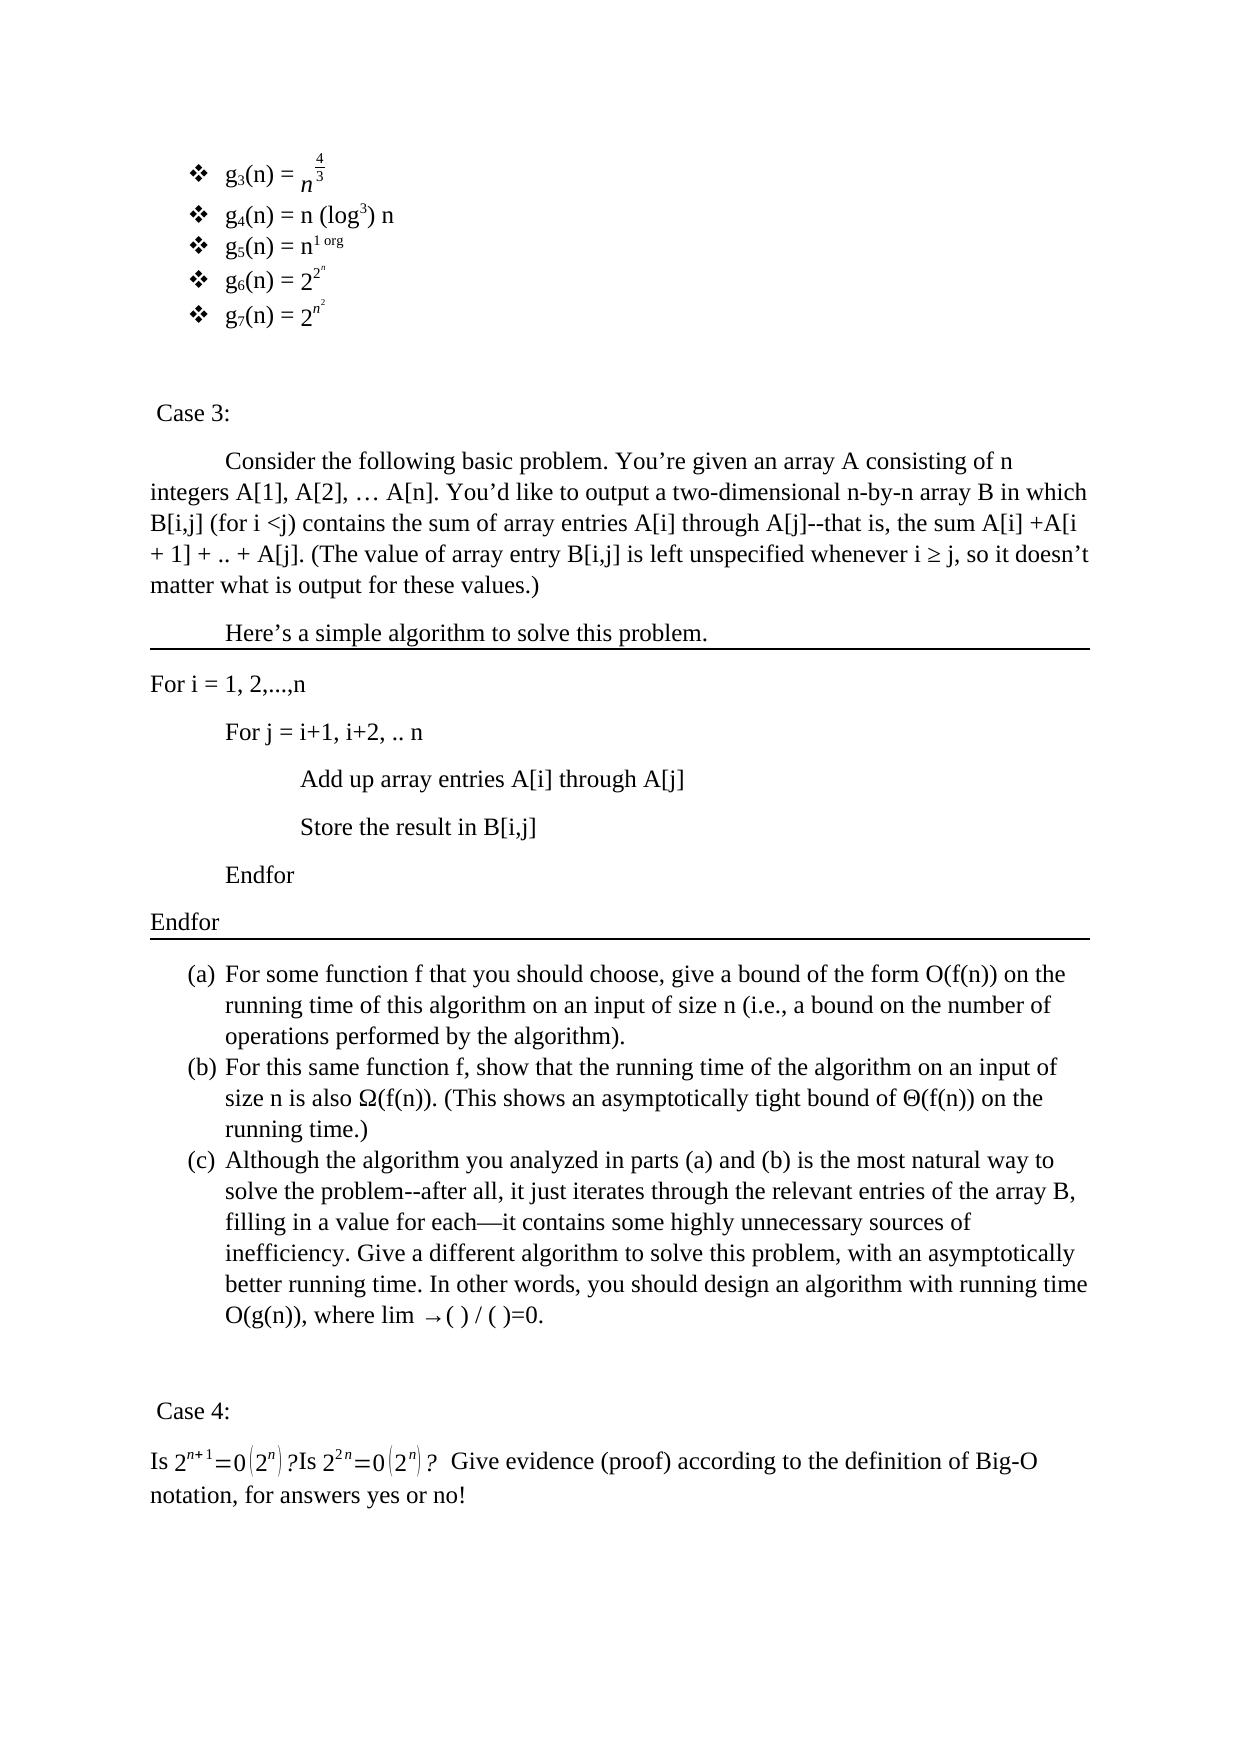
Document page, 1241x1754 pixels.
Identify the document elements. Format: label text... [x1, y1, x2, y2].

text Case 3: [150, 398, 1090, 427]
list Although the algorithm you analyzed in parts (a) and (b) is the most natural way to solve the problem--after all, it just iterates through the relevant entries of the array B, filling in a value for each—it contains some highly unnecessary sources of inefficiency. Give a different algorithm to solve this problem, with an asymptotically better running time. In other words, you should design an algorithm with running time O(g(n)), where lim →( ) / ( )=0. [187, 1145, 1090, 1329]
text Is Is Give evidence (proof) according to the definition of Big-O notation, for answers yes or no! [150, 1443, 1090, 1509]
text Consider the following basic problem. You’re given an array A consisting of n integers A[1], A[2], … A[n]. You’d like to output a two-dimensional n-by-n array B in which B[i,j] (for i <j) contains the sum of array entries A[i] through A[j]--that is, the sum A[i] +A[i + 1] + .. + A[j]. (The value of array entry B[i,j] is left unspecified whenever i ≥ j, so it doesn’t matter what is output for these values.) [150, 446, 1090, 599]
text Endfor [150, 907, 1090, 938]
list g7(n) = [187, 298, 1090, 331]
text Here’s a simple algorithm to solve this problem. [150, 618, 1090, 648]
text Store the result in B[i,j] [225, 812, 1090, 841]
list g5(n) = n1 org [187, 231, 1090, 260]
text For i = 1, 2,...,n [150, 669, 1090, 698]
text Case 4: [150, 1396, 1090, 1424]
text Endfor [150, 860, 1090, 888]
list g4(n) = n (log3) n [187, 200, 1090, 229]
list g3(n) = [187, 150, 1090, 198]
list g6(n) = [187, 262, 1090, 296]
list For this same function f, show that the running time of the algorithm on an input of size n is also Ω(f(n)). (This shows an asymptotically tight bound of Θ(f(n)) on the running time.) [187, 1052, 1090, 1143]
list For some function f that you should choose, give a bound of the form O(f(n)) on the running time of this algorithm on an input of size n (i.e., a bound on the number of operations performed by the algorithm). [187, 959, 1090, 1050]
text Add up array entries A[i] through A[j] [225, 764, 1090, 793]
text For j = i+1, i+2, .. n [150, 717, 1090, 745]
